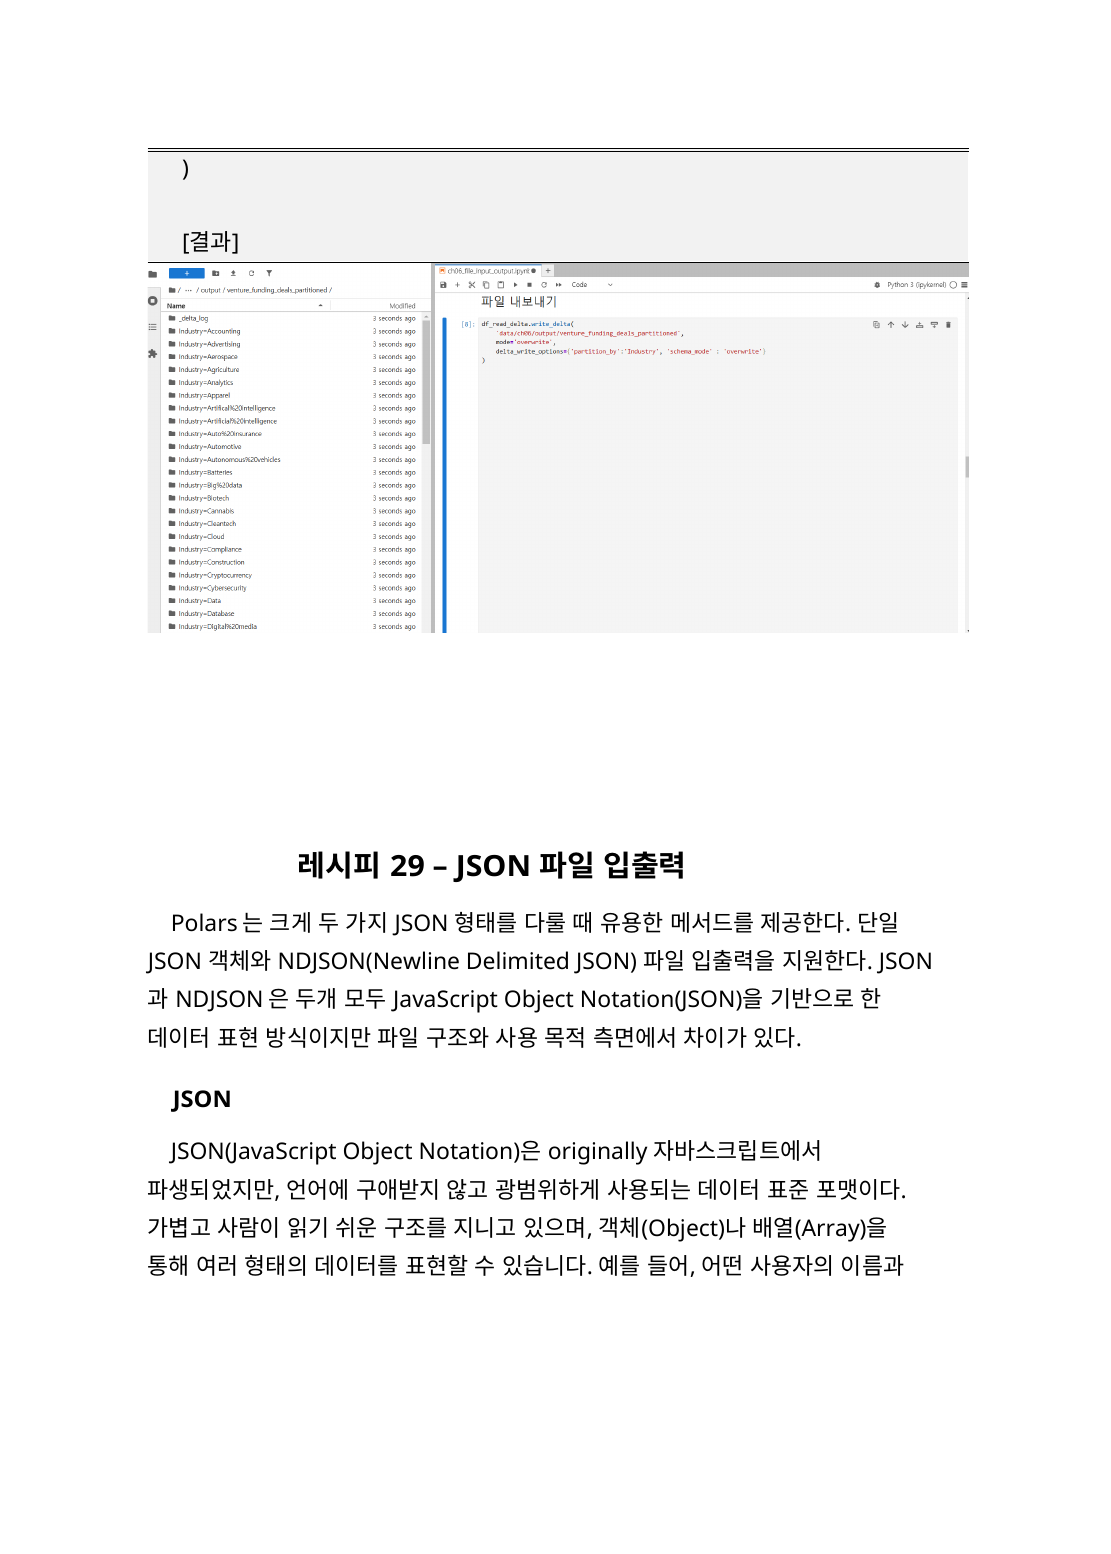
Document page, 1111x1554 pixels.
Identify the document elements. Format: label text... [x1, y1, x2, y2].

subtitle JSON [148, 1083, 933, 1114]
text Polars는 크게 두 가지 JSON 형태를 다룰 때 유용한 메서드를 제공한다. 단일 JSON 객체와 NDJSON(Newline Delimited JSON) 파일 입출력을 지원한다. JSON과 NDJSON은 두개 모두 JavaScript Object Notation(JSON)을 기반으로 한 데이터 표현 방식이지만 파일 구조와 사용 목적 측면에서 차이가 있다. [148, 905, 933, 1053]
picture [147, 263, 969, 633]
subtitle 레시피 29 – JSON 파일 입출력 [268, 842, 933, 885]
